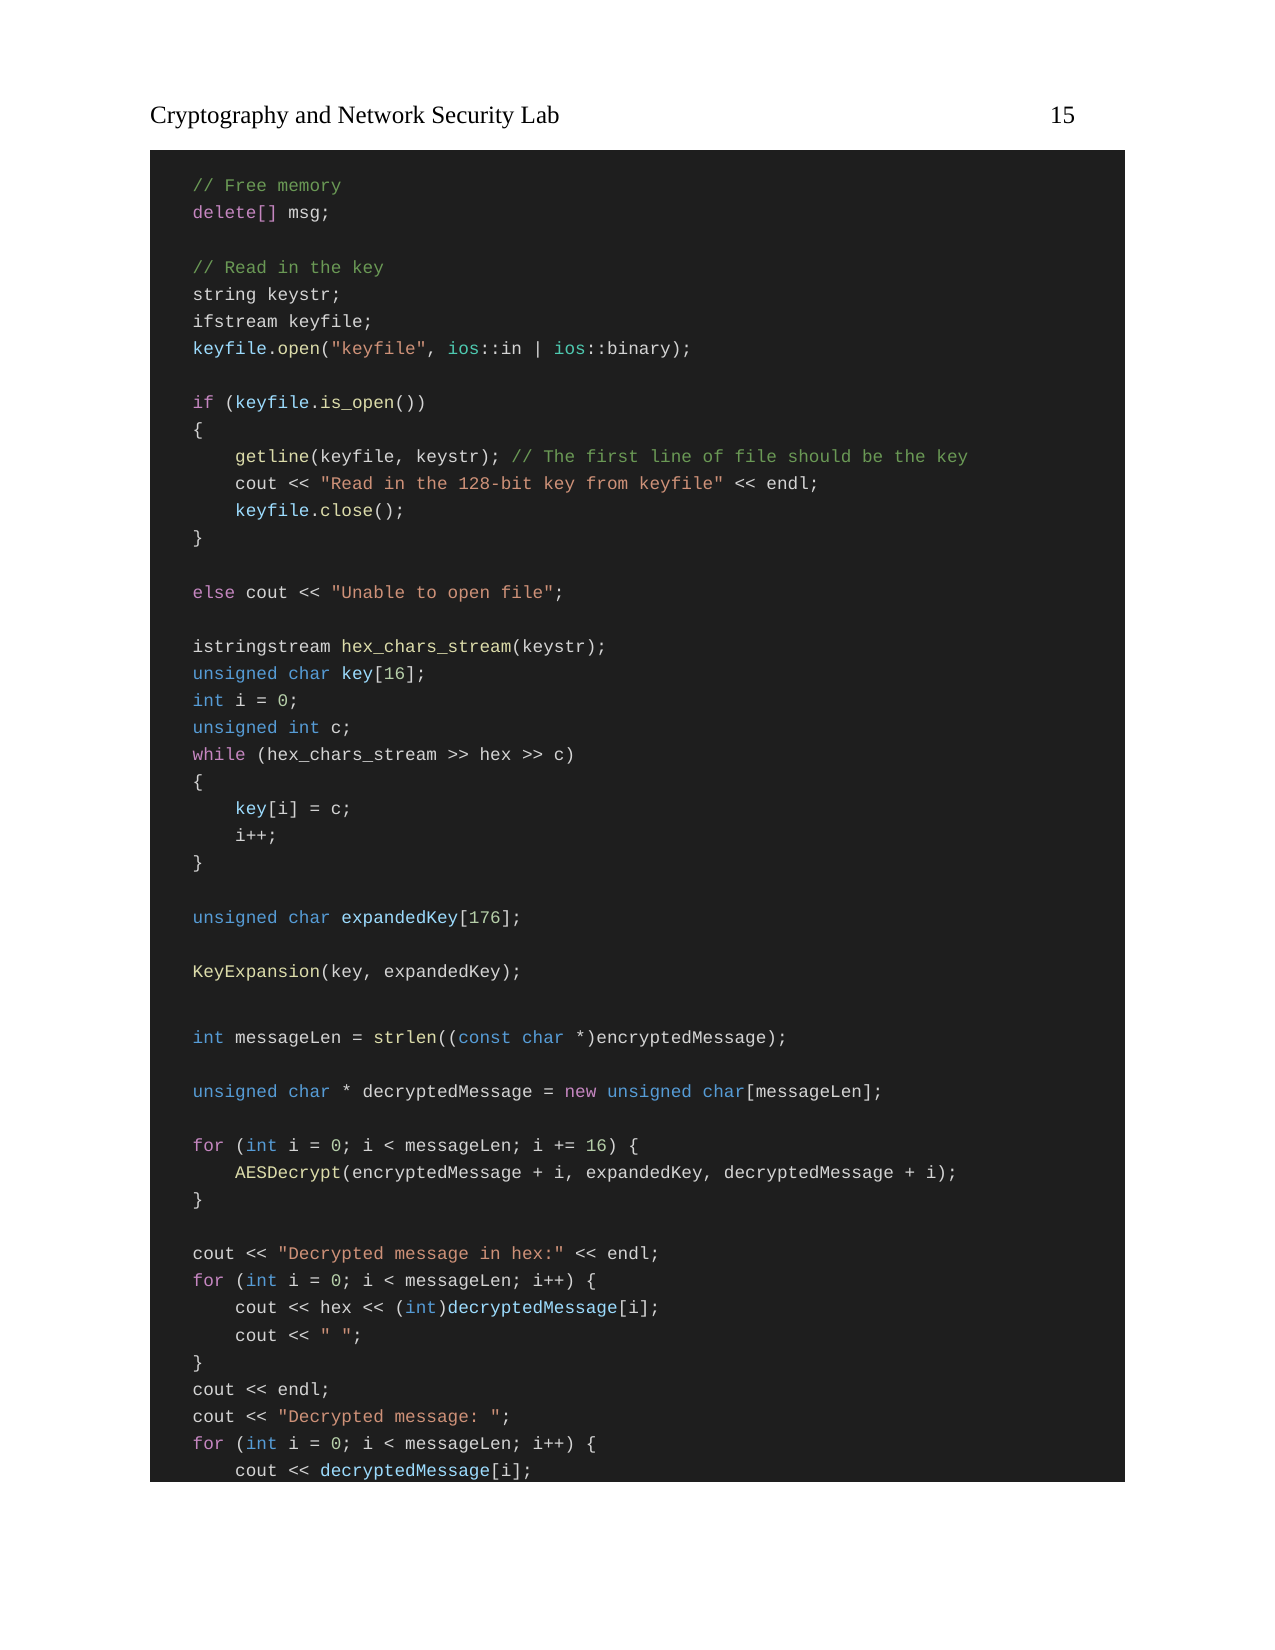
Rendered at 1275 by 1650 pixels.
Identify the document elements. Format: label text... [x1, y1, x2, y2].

text delete[] msg; [150, 204, 1125, 224]
text i++; [150, 827, 1125, 847]
text // Free memory [150, 177, 1125, 197]
text cout << "Read in the 128-bit key from keyfile" << endl; [150, 475, 1125, 495]
text keyfile.close(); [150, 502, 1125, 522]
text unsigned char expandedKey[176]; [150, 908, 1125, 928]
text unsigned int c; [150, 719, 1125, 739]
text for (int i = 0; i < messageLen; i += 16) { [150, 1137, 1125, 1157]
text else cout << "Unable to open file"; [150, 583, 1125, 603]
text } [150, 1191, 1125, 1211]
text cout << " "; [150, 1326, 1125, 1346]
text cout << "Decrypted message in hex:" << endl; [150, 1245, 1125, 1265]
text cout << "Decrypted message: "; [150, 1407, 1125, 1428]
text unsigned char key[16]; [150, 664, 1125, 685]
text while (hex_chars_stream >> hex >> c) [150, 746, 1125, 766]
text } [150, 1353, 1125, 1373]
text unsigned char * decryptedMessage = new unsigned char[messageLen]; [150, 1082, 1125, 1103]
text cout << hex << (int)decryptedMessage[i]; [150, 1299, 1125, 1319]
text } [150, 529, 1125, 549]
text getline(keyfile, keystr); // The first line of file should be the key [150, 448, 1125, 468]
text istringstream hex_chars_stream(keystr); [150, 637, 1125, 658]
text for (int i = 0; i < messageLen; i++) { [150, 1272, 1125, 1292]
text } [150, 854, 1125, 874]
text int i = 0; [150, 692, 1125, 712]
text { [150, 421, 1125, 441]
text { [150, 773, 1125, 793]
text int messageLen = strlen((const char *)encryptedMessage); [150, 1028, 1125, 1048]
text KeyExpansion(key, expandedKey); [150, 962, 1125, 983]
text AESDecrypt(encryptedMessage + i, expandedKey, decryptedMessage + i); [150, 1164, 1125, 1184]
text ifstream keyfile; [150, 312, 1125, 333]
text // Read in the key [150, 258, 1125, 278]
text cout << decryptedMessage[i]; [150, 1462, 1125, 1482]
text for (int i = 0; i < messageLen; i++) { [150, 1434, 1125, 1455]
text if (keyfile.is_open()) [150, 394, 1125, 414]
text string keystr; [150, 285, 1125, 306]
text cout << endl; [150, 1380, 1125, 1401]
text keyfile.open("keyfile", ios::in | ios::binary); [150, 339, 1125, 360]
text key[i] = c; [150, 800, 1125, 820]
